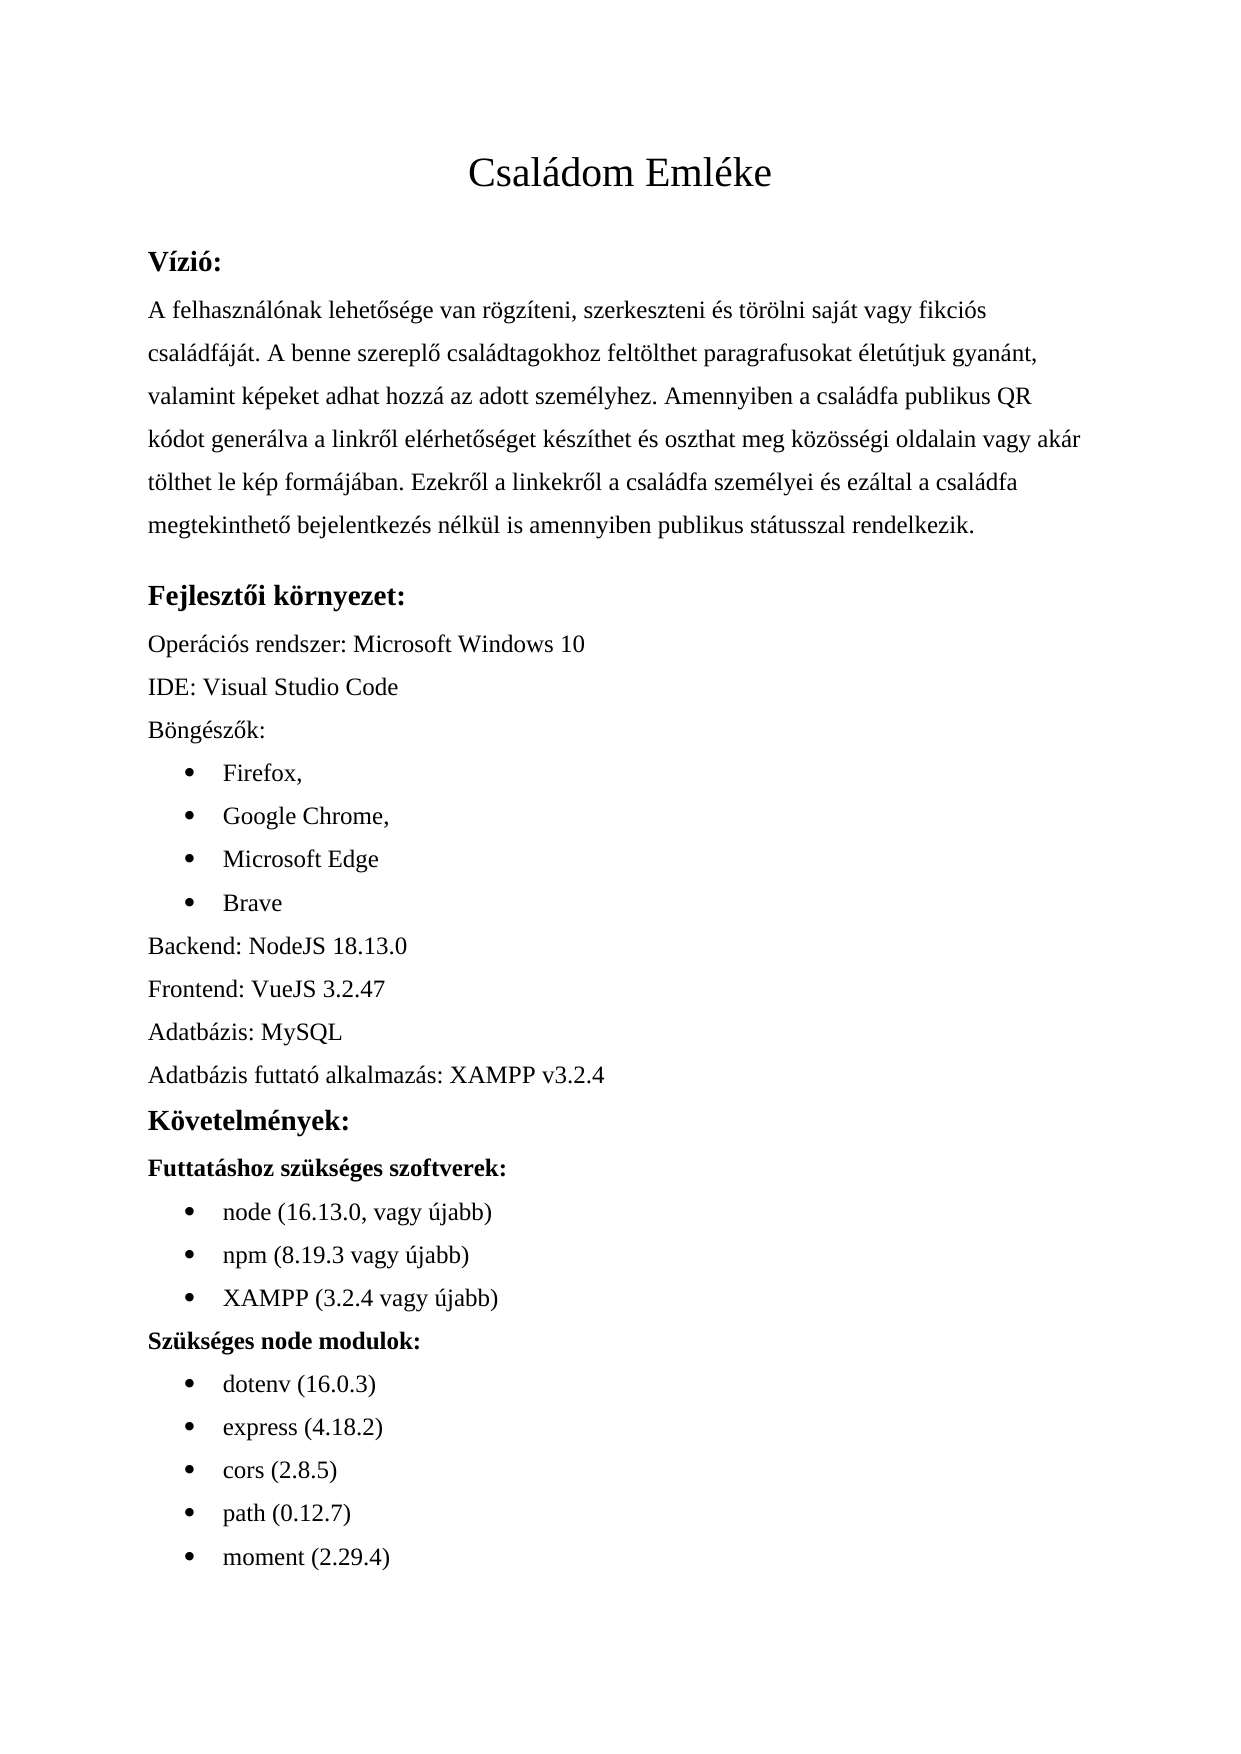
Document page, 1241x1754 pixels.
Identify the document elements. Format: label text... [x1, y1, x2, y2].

text A felhasználónak lehetősége van rögzíteni, szerkeszteni és törölni saját vagy fikciós családfáját. A benne szereplő családtagokhoz feltölthet paragrafusokat életútjuk gyanánt, valamint képeket adhat hozzá az adott személyhez. Amennyiben a családfa publikus QR kódot generálva a linkről elérhetőséget készíthet és oszthat meg közösségi oldalain vagy akár tölthet le kép formájában. Ezekről a linkekről a családfa személyei és ezáltal a családfa megtekinthető bejelentkezés nélkül is amennyiben publikus státusszal rendelkezik. [148, 295, 1093, 539]
list XAMPP (3.2.4 vagy újabb) [185, 1283, 1093, 1312]
list moment (2.29.4) [185, 1542, 1093, 1570]
text Szükséges node modulok: [148, 1326, 1093, 1355]
list node (16.13.0, vagy újabb) [185, 1197, 1093, 1225]
text Adatbázis futtató alkalmazás: XAMPP v3.2.4 [148, 1060, 1093, 1089]
text Futtatáshoz szükséges szoftverek: [148, 1153, 1093, 1182]
list Google Chrome, [185, 801, 1093, 830]
text Frontend: VueJS 3.2.47 [148, 974, 1093, 1003]
list cors (2.8.5) [185, 1455, 1093, 1484]
text Követelmények: [148, 1103, 1093, 1137]
text Backend: NodeJS 18.13.0 [148, 931, 1093, 959]
text Családom Emléke [148, 148, 1093, 196]
list Brave [185, 888, 1093, 916]
text Böngészők: [148, 715, 1093, 744]
list express (4.18.2) [185, 1412, 1093, 1441]
list dotenv (16.0.3) [185, 1369, 1093, 1398]
text Fejlesztői környezet: [148, 578, 1093, 612]
text Adatbázis: MySQL [148, 1017, 1093, 1046]
list Firefox, [185, 758, 1093, 787]
list npm (8.19.3 vagy újabb) [185, 1240, 1093, 1268]
list Microsoft Edge [185, 844, 1093, 873]
text Vízió: [148, 244, 1093, 278]
text Operációs rendszer: Microsoft Windows 10 [148, 629, 1093, 658]
list path (0.12.7) [185, 1498, 1093, 1527]
text IDE: Visual Studio Code [148, 672, 1093, 701]
